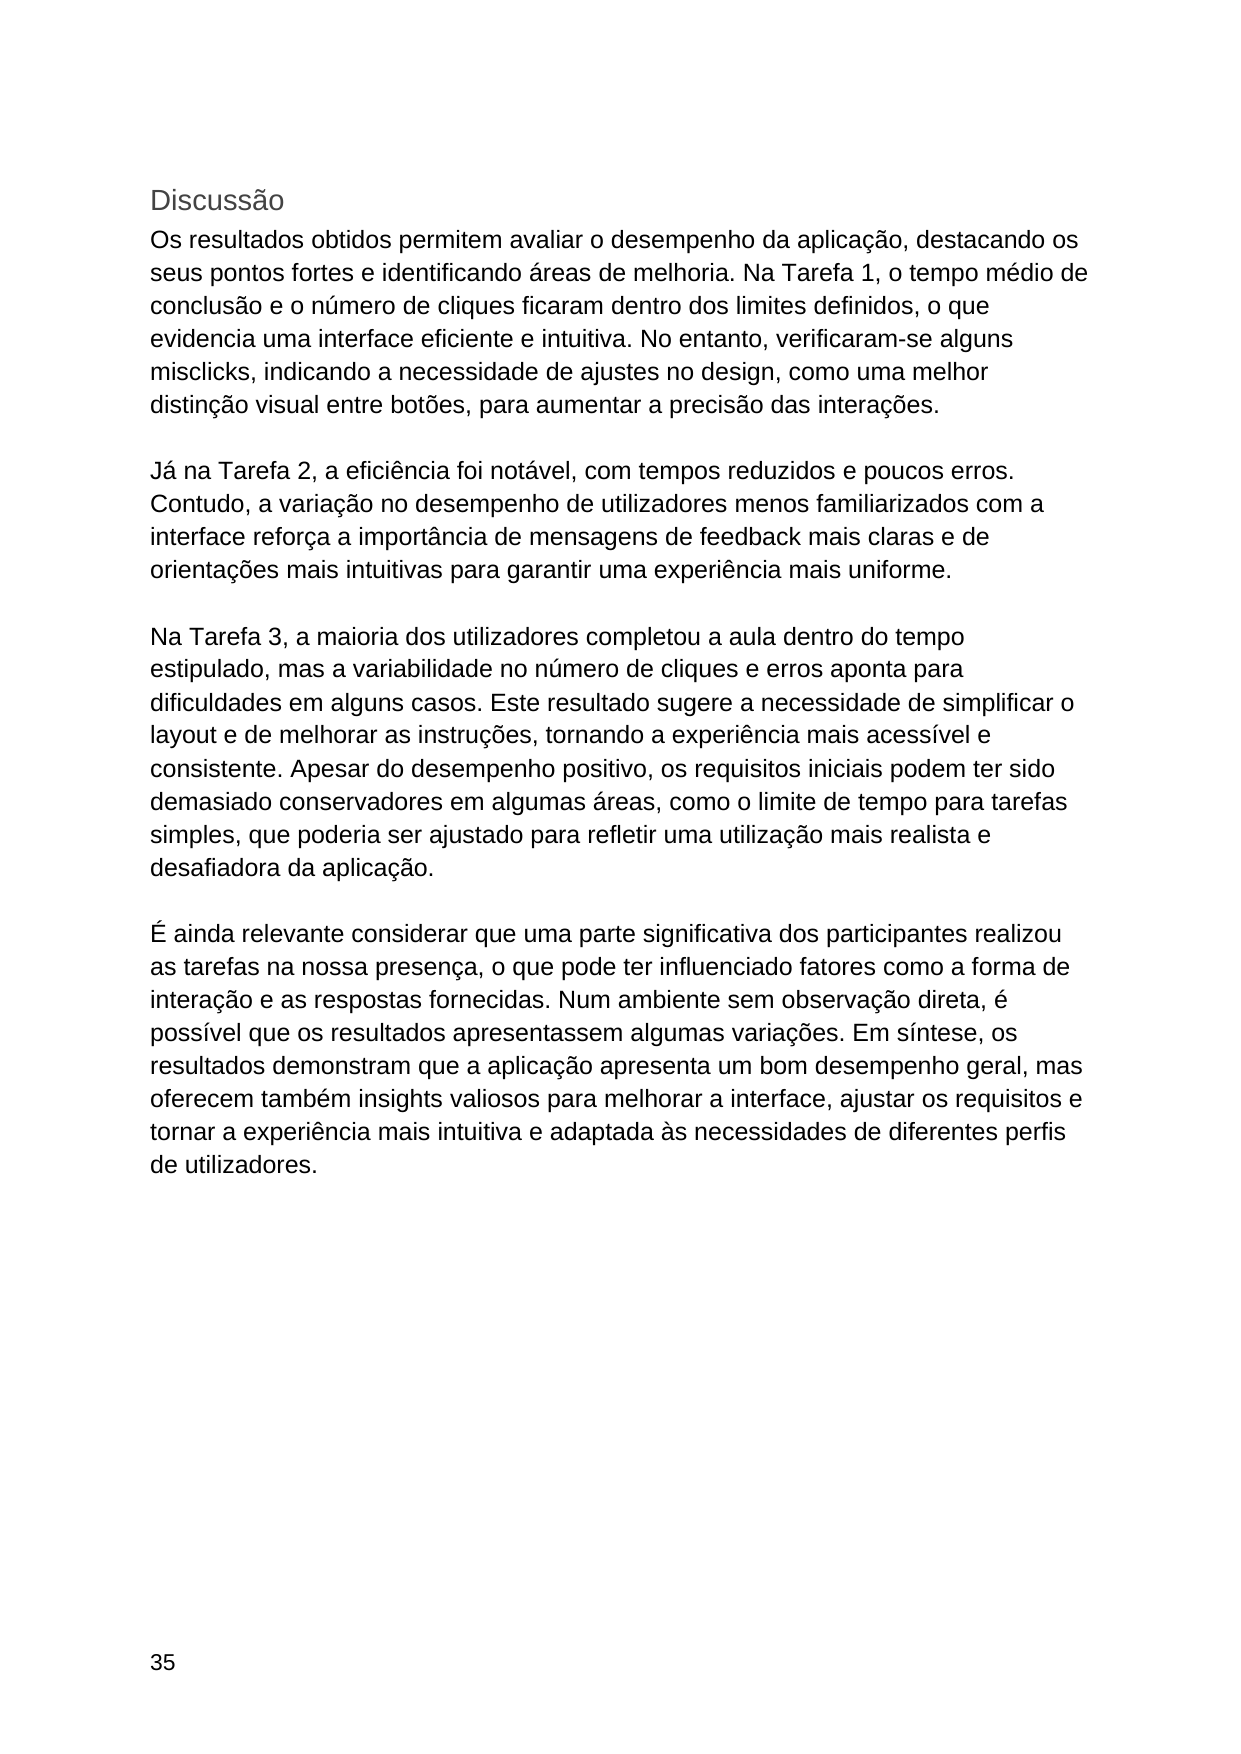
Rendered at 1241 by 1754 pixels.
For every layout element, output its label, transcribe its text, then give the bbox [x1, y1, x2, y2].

text Na Tarefa 3, a maioria dos utilizadores completou a aula dentro do tempo estipulado, mas a variabilidade no número de cliques e erros aponta para dificuldades em alguns casos. Este resultado sugere a necessidade de simplificar o layout e de melhorar as instruções, tornando a experiência mais acessível e consistente. Apesar do desempenho positivo, os requisitos iniciais podem ter sido demasiado conservadores em algumas áreas, como o limite de tempo para tarefas simples, que poderia ser ajustado para refletir uma utilização mais realista e desafiadora da aplicação. [150, 621, 1090, 881]
subtitle Discussão [150, 183, 1090, 217]
text Já na Tarefa 2, a eficiência foi notável, com tempos reduzidos e poucos erros. Contudo, a variação no desempenho de utilizadores menos familiarizados com a interface reforça a importância de mensagens de feedback mais claras e de orientações mais intuitivas para garantir uma experiência mais uniforme. [150, 456, 1090, 584]
text Os resultados obtidos permitem avaliar o desempenho da aplicação, destacando os seus pontos fortes e identificando áreas de melhoria. Na Tarefa 1, o tempo médio de conclusão e o número de cliques ficaram dentro dos limites definidos, o que evidencia uma interface eficiente e intuitiva. No entanto, verificaram-se alguns misclicks, indicando a necessidade de ajustes no design, como uma melhor distinção visual entre botões, para aumentar a precisão das interações. [150, 225, 1090, 419]
text É ainda relevante considerar que uma parte significativa dos participantes realizou as tarefas na nossa presença, o que pode ter influenciado fatores como a forma de interação e as respostas fornecidas. Num ambiente sem observação direta, é possível que os resultados apresentassem algumas variações. Em síntese, os resultados demonstram que a aplicação apresenta um bom desempenho geral, mas oferecem também insights valiosos para melhorar a interface, ajustar os requisitos e tornar a experiência mais intuitiva e adaptada às necessidades de diferentes perfis de utilizadores. [150, 919, 1090, 1178]
